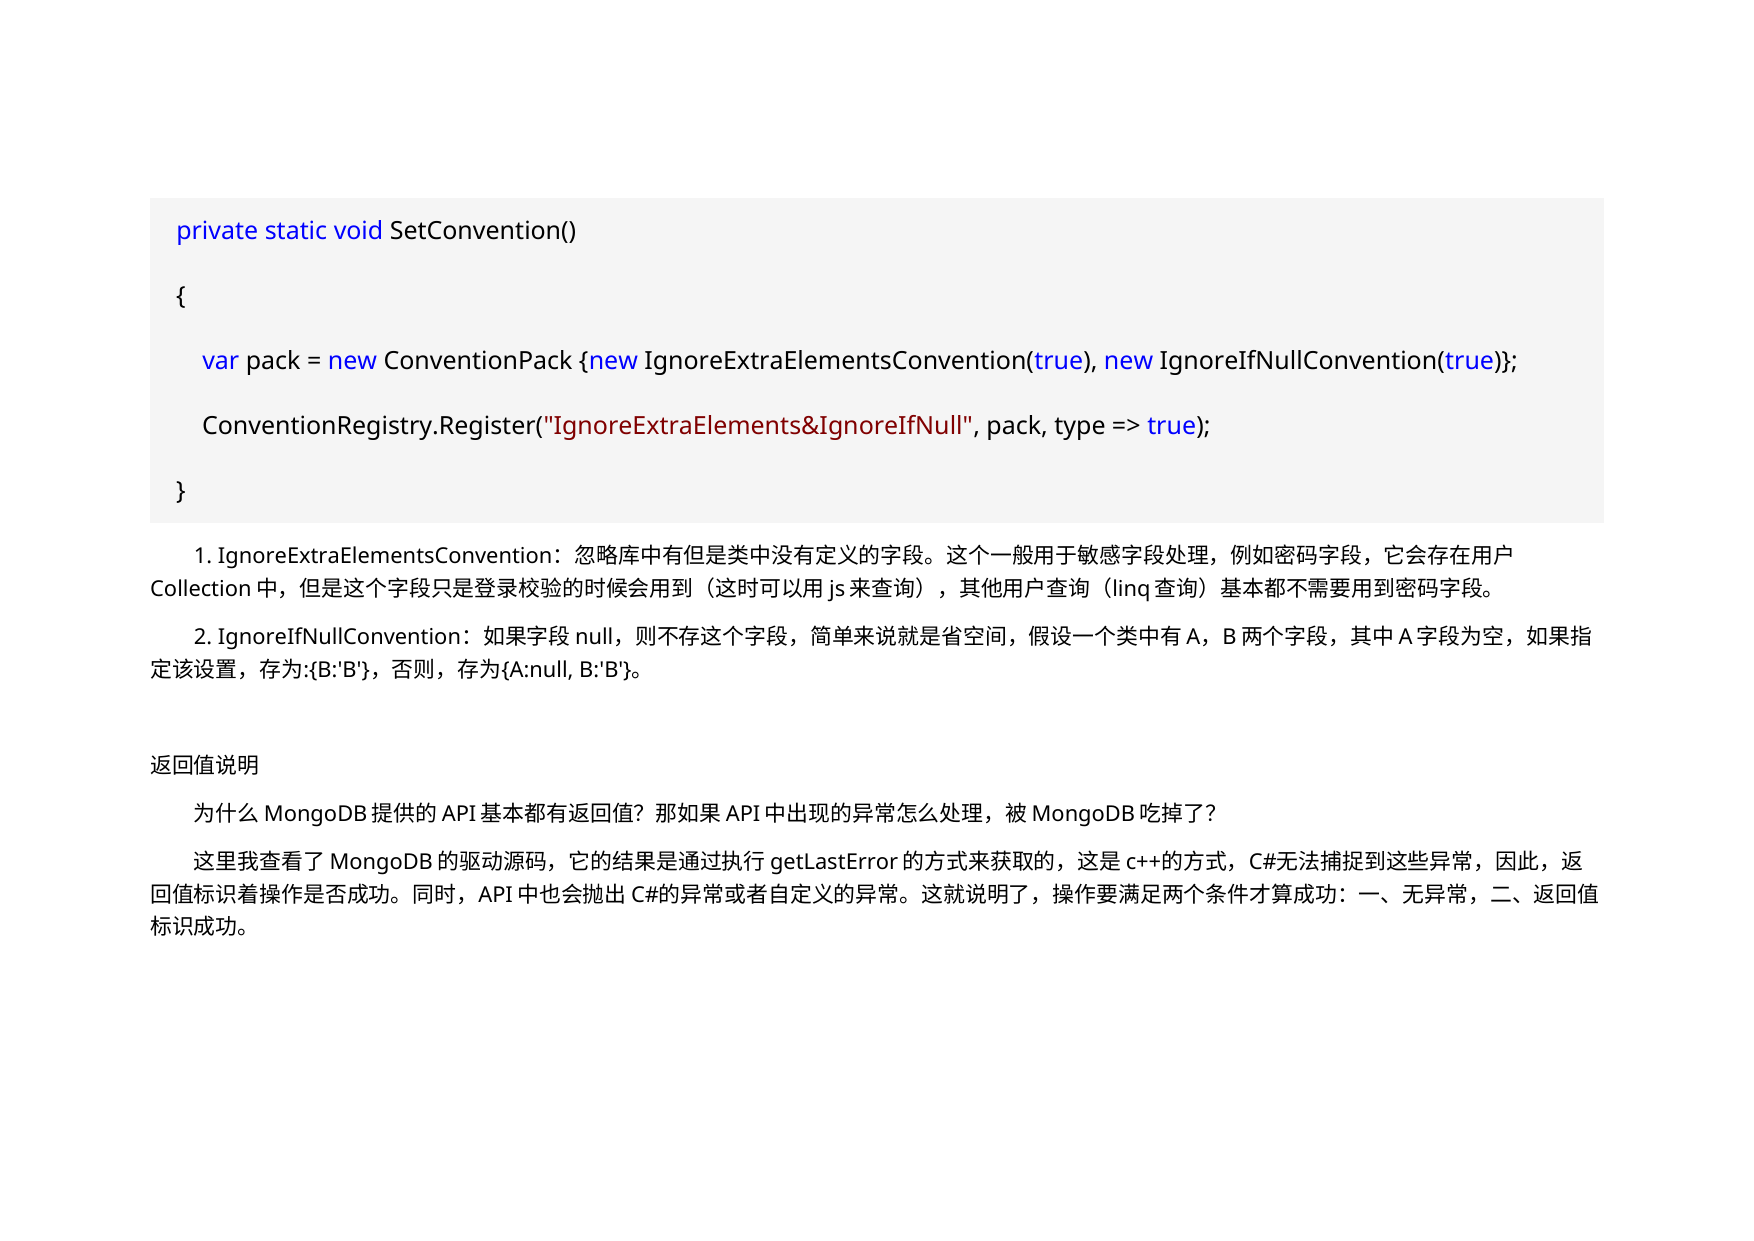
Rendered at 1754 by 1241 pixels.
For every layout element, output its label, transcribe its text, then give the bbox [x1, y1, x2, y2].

text 为什么MongoDB提供的API基本都有返回值？那如果API中出现的异常怎么处理，被MongoDB吃掉了？ [150, 796, 1604, 828]
text ConventionRegistry.Register("IgnoreExtraElements&IgnoreIfNull", pack, type => true); [150, 393, 1604, 458]
text 2. IgnoreIfNullConvention：如果字段null，则不存这个字段，简单来说就是省空间，假设一个类中有A，B两个字段，其中A字段为空，如果指定该设置，存为:{B:'B'}，否则，存为{A:null, B:'B'}。 [150, 619, 1604, 684]
text var pack = new ConventionPack {new IgnoreExtraElementsConvention(true), new IgnoreIfNullConvention(true)}; [150, 328, 1604, 393]
text 这里我查看了MongoDB的驱动源码，它的结果是通过执行getLastError的方式来获取的，这是c++的方式，C#无法捕捉到这些异常，因此，返回值标识着操作是否成功。同时，API中也会抛出C#的异常或者自定义的异常。这就说明了，操作要满足两个条件才算成功：一、无异常，二、返回值标识成功。 [150, 844, 1604, 941]
text } [150, 458, 1604, 523]
text 返回值说明 [150, 748, 1604, 780]
text { [150, 263, 1604, 328]
text private static void SetConvention() [150, 198, 1604, 263]
text 1. IgnoreExtraElementsConvention：忽略库中有但是类中没有定义的字段。这个一般用于敏感字段处理，例如密码字段，它会存在用户Collection中，但是这个字段只是登录校验的时候会用到（这时可以用js来查询），其他用户查询（linq查询）基本都不需要用到密码字段。 [150, 538, 1604, 603]
